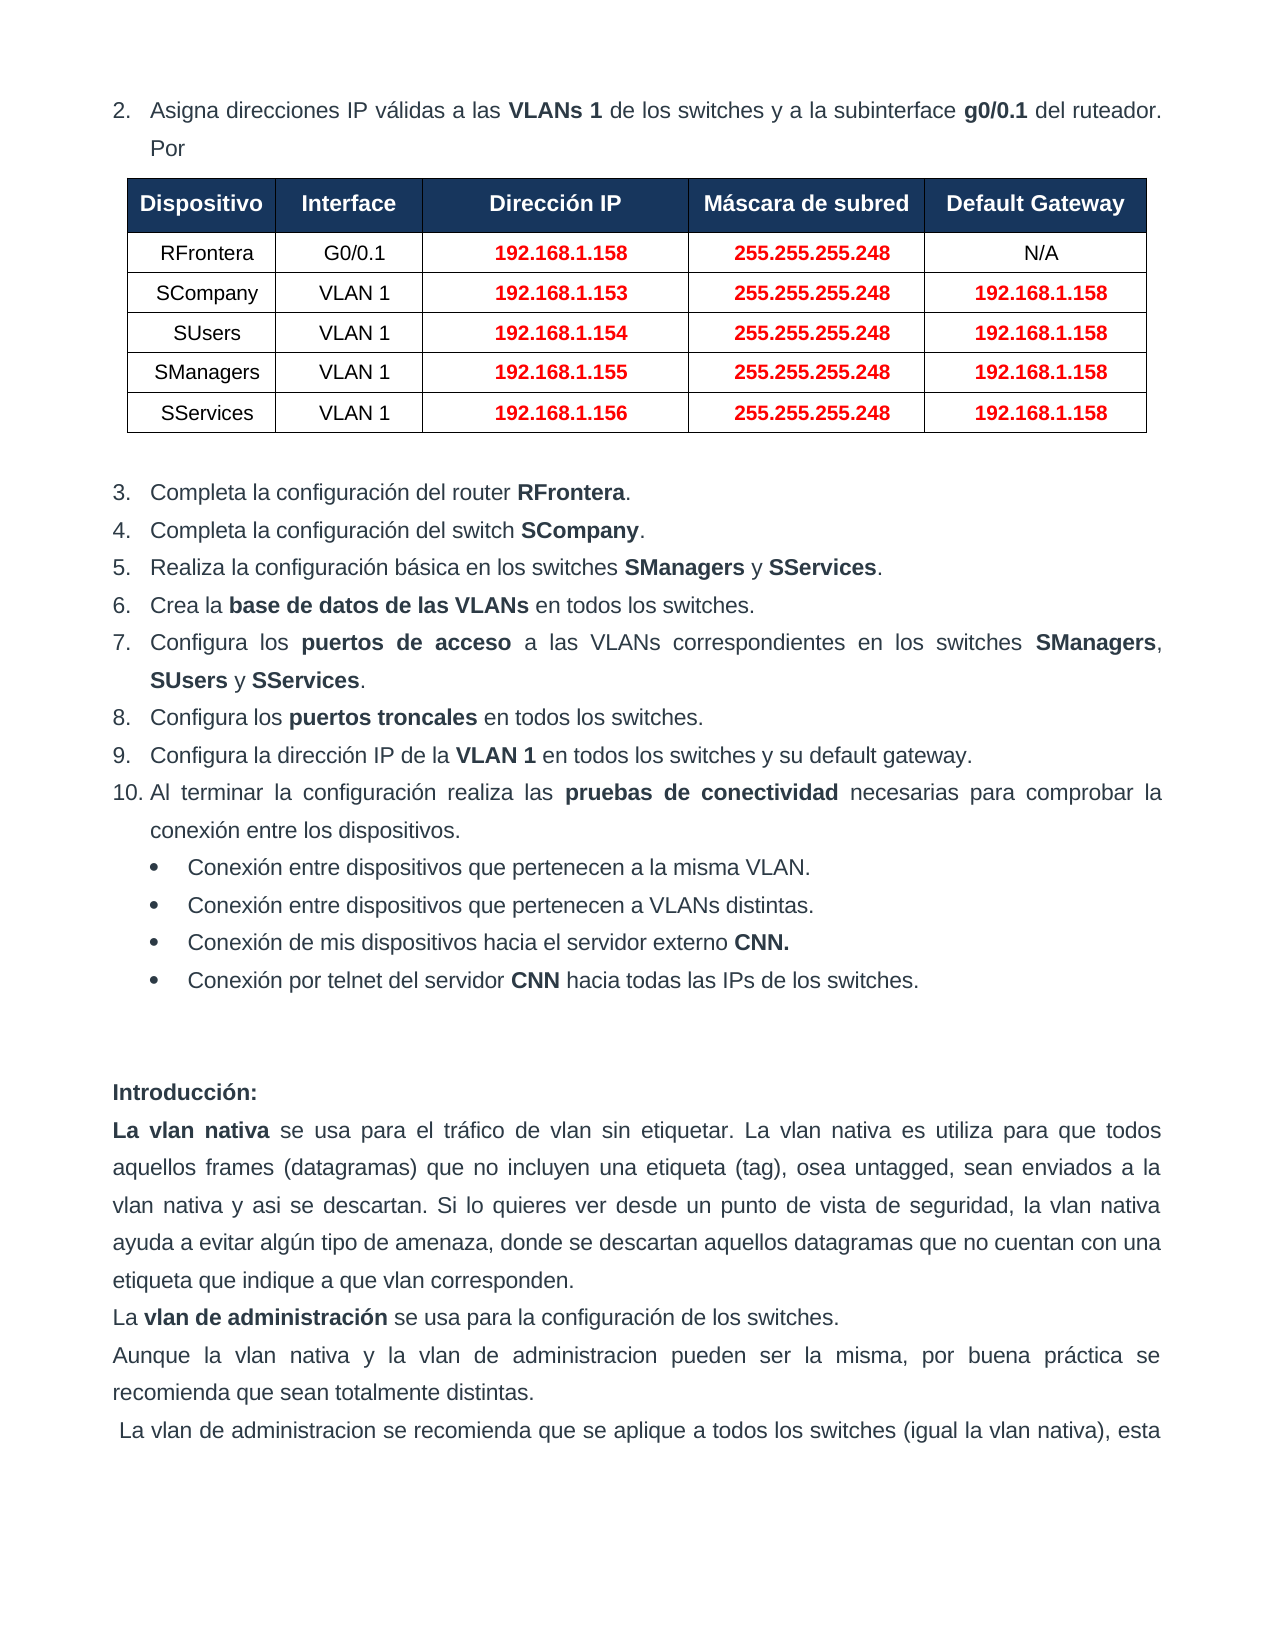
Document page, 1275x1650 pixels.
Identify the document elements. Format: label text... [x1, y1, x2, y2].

table_cell 255.255.255.248 [689, 353, 924, 392]
list Configura la dirección IP de la VLAN 1 en todos los switches y su default gateway. [112, 733, 1162, 771]
table_cell 192.168.1.158 [423, 233, 688, 272]
list Al terminar la configuración realiza las pruebas de conectividad necesarias para comprobar la conexión entre los dispositivos. [112, 771, 1162, 846]
table_cell 192.168.1.158 [925, 273, 1146, 312]
table_cell 255.255.255.248 [689, 273, 924, 312]
text La vlan de administración se usa para la configuración de los switches. [112, 1296, 1162, 1333]
table_cell RFrontera [128, 233, 275, 272]
table_cell 192.168.1.158 [925, 353, 1146, 392]
table_cell 192.168.1.156 [423, 393, 688, 432]
list Conexión de mis dispositivos hacia el servidor externo CNN. [150, 921, 1162, 958]
table_header Dirección IP [423, 179, 688, 232]
table_cell SUsers [128, 313, 275, 352]
table_cell 192.168.1.153 [423, 273, 688, 312]
text Introducción: [112, 1071, 1162, 1108]
table_cell VLAN 1 [276, 353, 422, 392]
table_cell 192.168.1.154 [423, 313, 688, 352]
list Asigna direcciones IP válidas a las VLANs 1 de los switches y a la subinterface g0/0.1 del ruteador. Por [112, 89, 1162, 164]
table_cell SServices [128, 393, 275, 432]
table_cell N/A [925, 233, 1146, 272]
table_cell 192.168.1.158 [925, 393, 1146, 432]
table_cell 255.255.255.248 [689, 393, 924, 432]
table_cell VLAN 1 [276, 313, 422, 352]
list Configura los puertos de acceso a las VLANs correspondientes en los switches SManagers, SUsers y SServices. [112, 621, 1162, 696]
table_cell G0/0.1 [276, 233, 422, 272]
text La vlan nativa se usa para el tráfico de vlan sin etiquetar. La vlan nativa es utiliza para que todos aquellos frames (datagramas) que no incluyen una etiqueta (tag), osea untagged, sean enviados a la vlan nativa y asi se descartan. Si lo quieres ver desde un punto de vista de seguridad, la vlan nativa ayuda a evitar algún tipo de amenaza, donde se descartan aquellos datagramas que no cuentan con una etiqueta que indique a que vlan corresponden. [112, 1108, 1162, 1296]
list Configura los puertos troncales en todos los switches. [112, 696, 1162, 733]
table_cell 255.255.255.248 [689, 313, 924, 352]
list Crea la base de datos de las VLANs en todos los switches. [112, 583, 1162, 621]
table_cell VLAN 1 [276, 393, 422, 432]
list Conexión por telnet del servidor CNN hacia todas las IPs de los switches. [150, 958, 1162, 996]
table_cell VLAN 1 [276, 273, 422, 312]
table_header Default Gateway [925, 179, 1146, 232]
list Completa la configuración del switch SCompany. [112, 508, 1162, 546]
text Aunque la vlan nativa y la vlan de administracion pueden ser la misma, por buena práctica se recomienda que sean totalmente distintas. [112, 1333, 1162, 1408]
table_header Interface [276, 179, 422, 232]
list Conexión entre dispositivos que pertenecen a la misma VLAN. [150, 846, 1162, 883]
table_header Dispositivo [128, 179, 275, 232]
table_cell SCompany [128, 273, 275, 312]
table_cell 192.168.1.158 [925, 313, 1146, 352]
list Completa la configuración del router RFrontera. [112, 471, 1162, 508]
table_cell SManagers [128, 353, 275, 392]
list Conexión entre dispositivos que pertenecen a VLANs distintas. [150, 883, 1162, 921]
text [112, 1408, 1162, 1446]
list Realiza la configuración básica en los switches SManagers y SServices. [112, 546, 1162, 583]
table_cell 255.255.255.248 [689, 233, 924, 272]
table_cell 192.168.1.155 [423, 353, 688, 392]
table_header Máscara de subred [689, 179, 924, 232]
